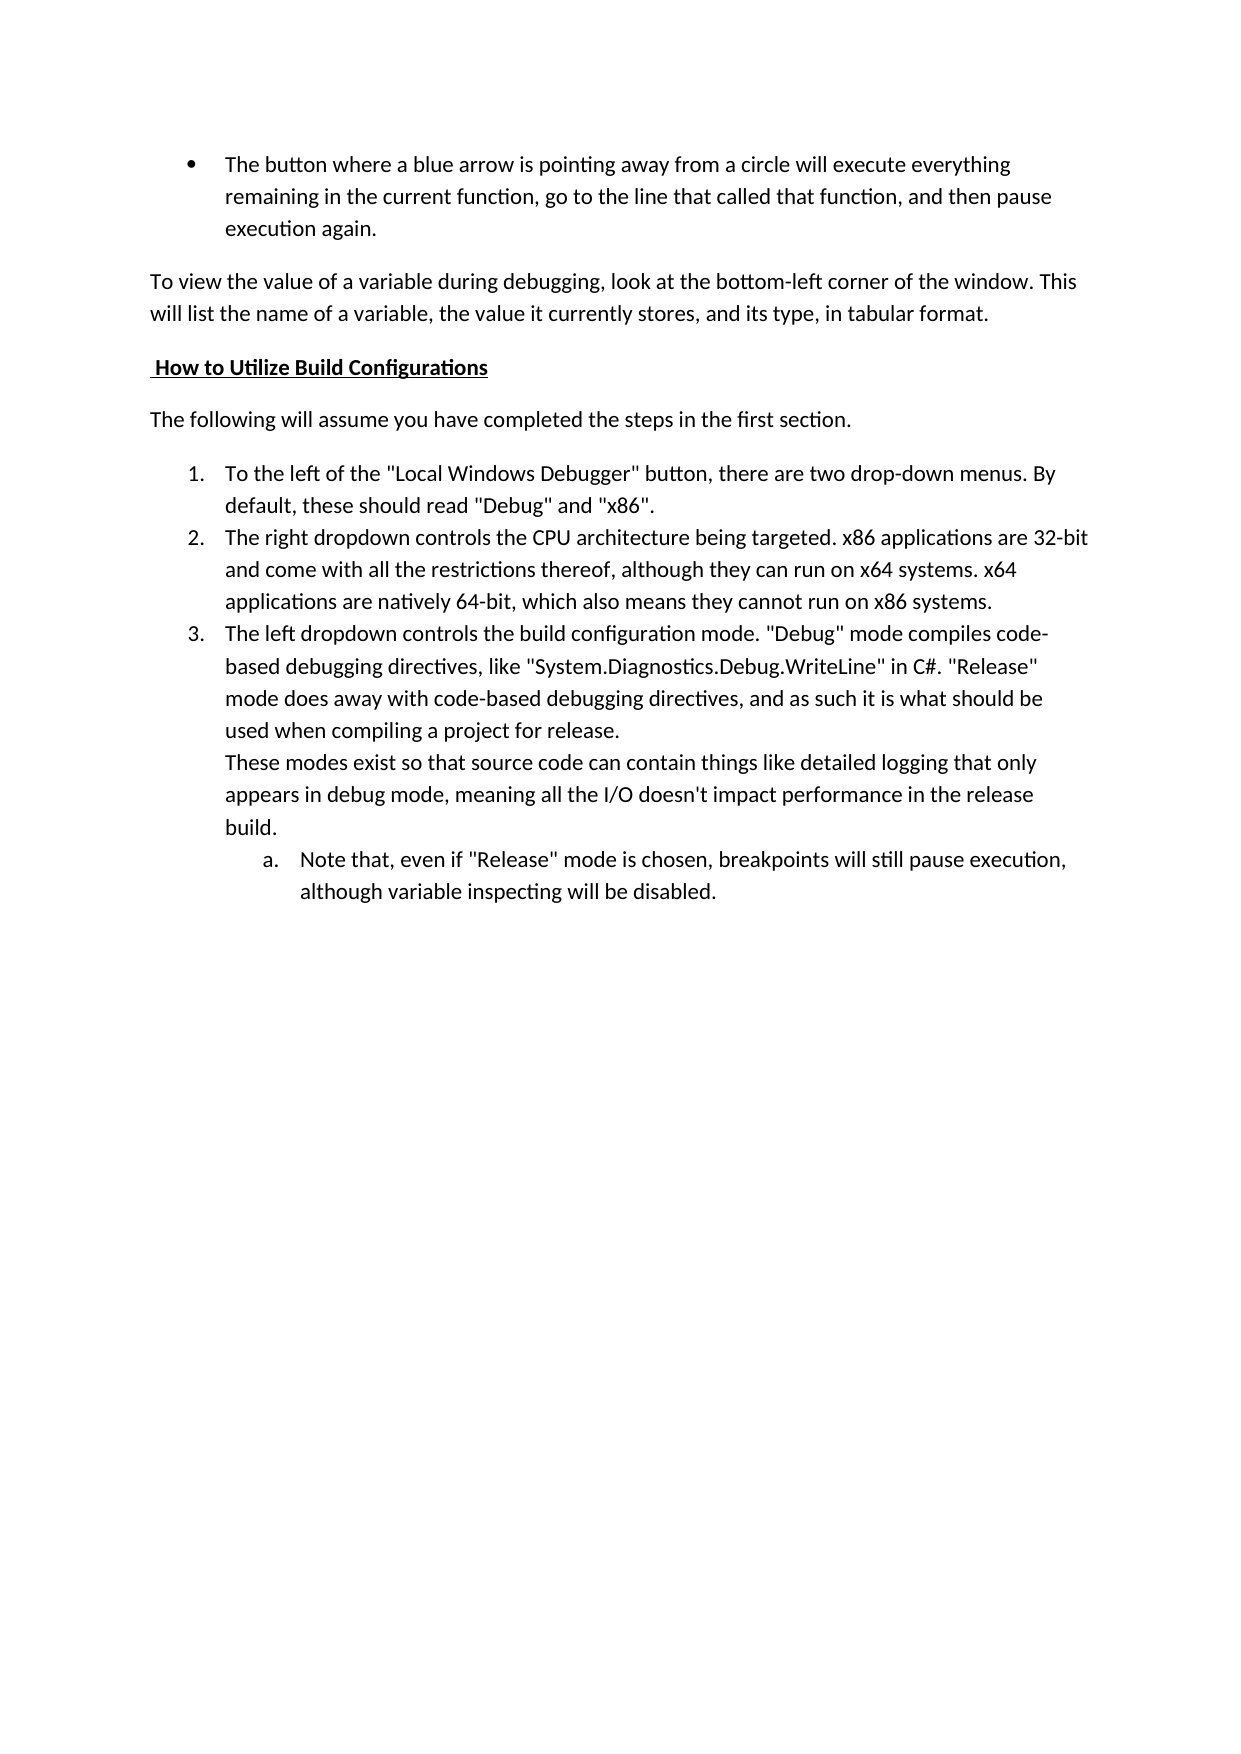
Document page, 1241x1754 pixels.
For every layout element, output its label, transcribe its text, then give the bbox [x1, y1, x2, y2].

text The following will assume you have completed the steps in the first section. [150, 406, 1090, 434]
text How to Utilize Build Configurations [150, 353, 1090, 381]
text To view the value of a variable during debugging, look at the bottom-left corner of the window. This will list the name of a variable, the value it currently stores, and its type, in tabular format. [150, 267, 1090, 328]
list The right dropdown controls the CPU architecture being targeted. x86 applications are 32-bit and come with all the restrictions thereof, although they can run on x64 systems. x64 applications are natively 64-bit, which also means they cannot run on x86 systems. [187, 523, 1090, 615]
list The left dropdown controls the build configuration mode. "Debug" mode compiles code-based debugging directives, like "System.Diagnostics.Debug.WriteLine" in C#. "Release" mode does away with code-based debugging directives, and as such it is what should be used when compiling a project for release. These modes exist so that source code can contain things like detailed logging that only appears in debug mode, meaning all the I/O doesn't impact performance in the release build. [187, 619, 1090, 841]
list To the left of the "Local Windows Debugger" button, there are two drop-down menus. By default, these should read "Debug" and "x86". [187, 459, 1090, 519]
list Note that, even if "Release" mode is chosen, breakpoints will still pause execution, although variable inspecting will be disabled. [262, 845, 1090, 905]
list The button where a blue arrow is pointing away from a circle will execute everything remaining in the current function, go to the line that called that function, and then pause execution again. [187, 150, 1090, 242]
